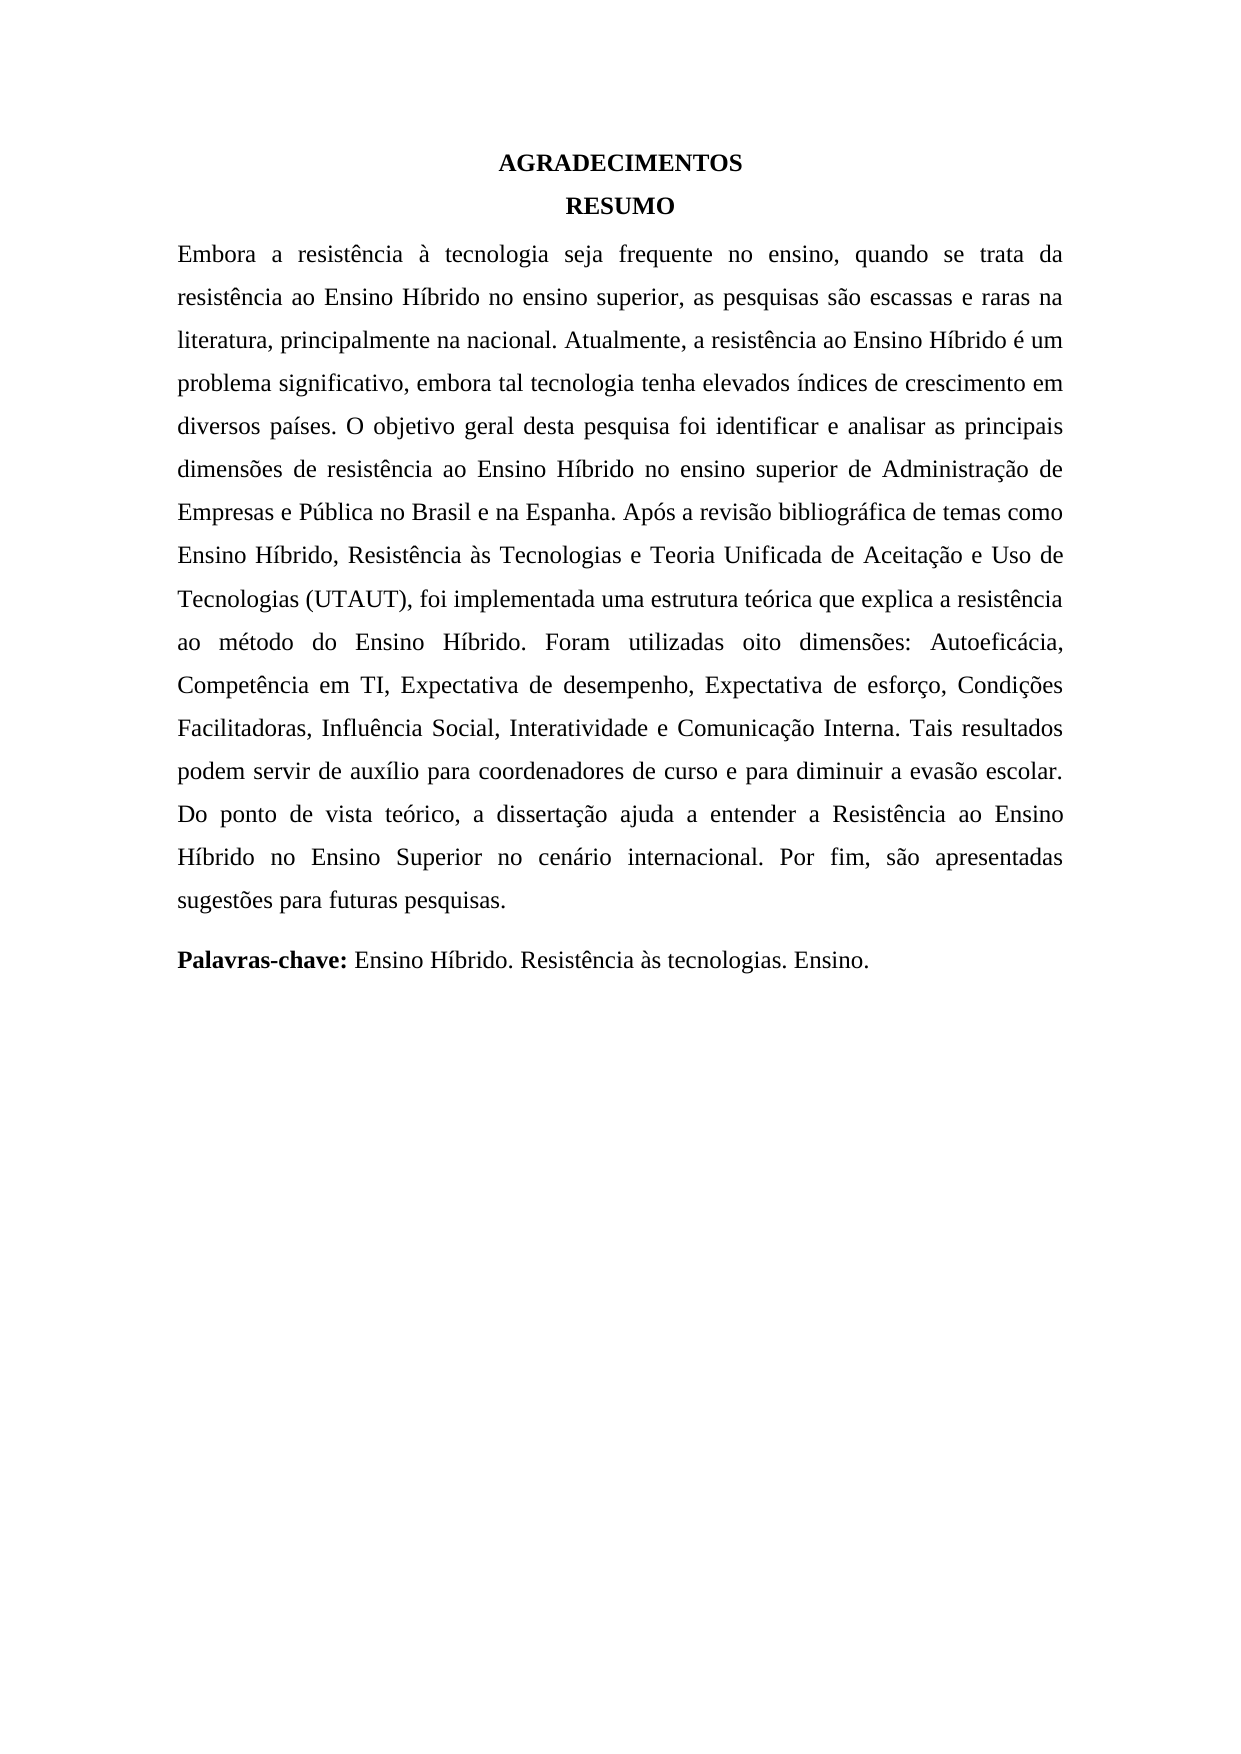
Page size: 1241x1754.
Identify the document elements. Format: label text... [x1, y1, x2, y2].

subtitle RESUMO [536, 191, 704, 219]
text Palavras-chave: Ensino Híbrido. Resistência às tecnologias. Ensino. [177, 946, 1169, 974]
text Embora a resistência à tecnologia seja frequente no ensino, quando se trata da resistência ao Ensino Híbrido no ensino superior, as pesquisas são escassas e raras na literatura, principalmente na nacional. Atualmente, a resistência ao Ensino Híbrido é um problema significativo, embora tal tecnologia tenha elevados índices de crescimento em diversos países. O objetivo geral desta pesquisa foi identificar e analisar as principais dimensões de resistência ao Ensino Híbrido no ensino superior de Administração de Empresas e Pública no Brasil e na Espanha. Após a revisão bibliográfica de temas como Ensino Híbrido, Resistência às Tecnologias e Teoria Unificada de Aceitação e Uso de Tecnologias (UTAUT), foi implementada uma estrutura teórica que explica a resistência ao método do Ensino Híbrido. Foram utilizadas oito dimensões: Autoeficácia, Competência em TI, Expectativa de desempenho, Expectativa de esforço, Condições Facilitadoras, Influência Social, Interatividade e Comunicação Interna. Tais resultados podem servir de auxílio para coordenadores de curso e para diminuir a evasão escolar. Do ponto de vista teórico, a dissertação ajuda a entender a Resistência ao Ensino Híbrido no Ensino Superior no cenário internacional. Por fim, são apresentadas sugestões para futuras pesquisas. [177, 239, 1064, 914]
